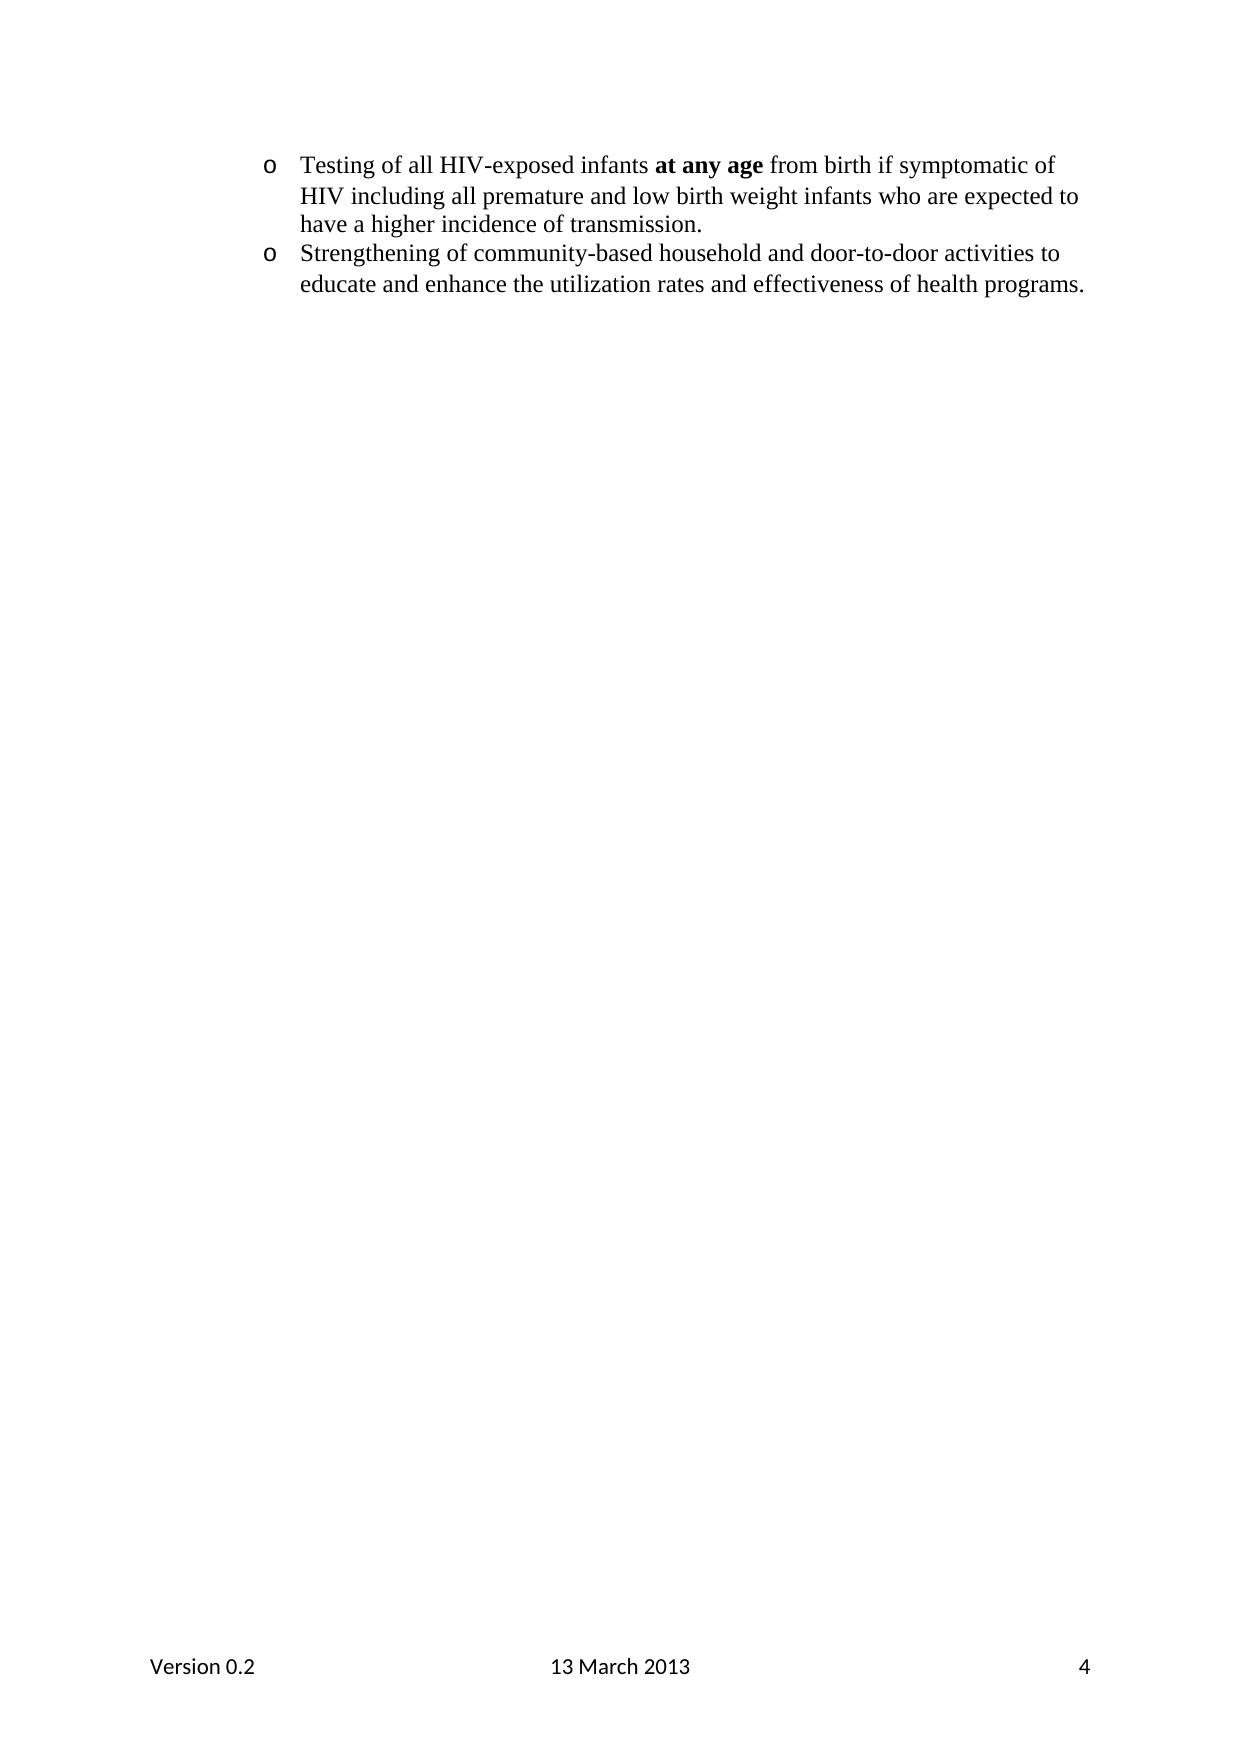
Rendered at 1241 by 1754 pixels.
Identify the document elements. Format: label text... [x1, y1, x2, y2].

list Strengthening of community-based household and door-to-door activities to educate and enhance the utilization rates and effectiveness of health programs. [262, 238, 1090, 298]
list Testing of all HIV-exposed infants at any age from birth if symptomatic of HIV including all premature and low birth weight infants who are expected to have a higher incidence of transmission. [262, 150, 1090, 238]
